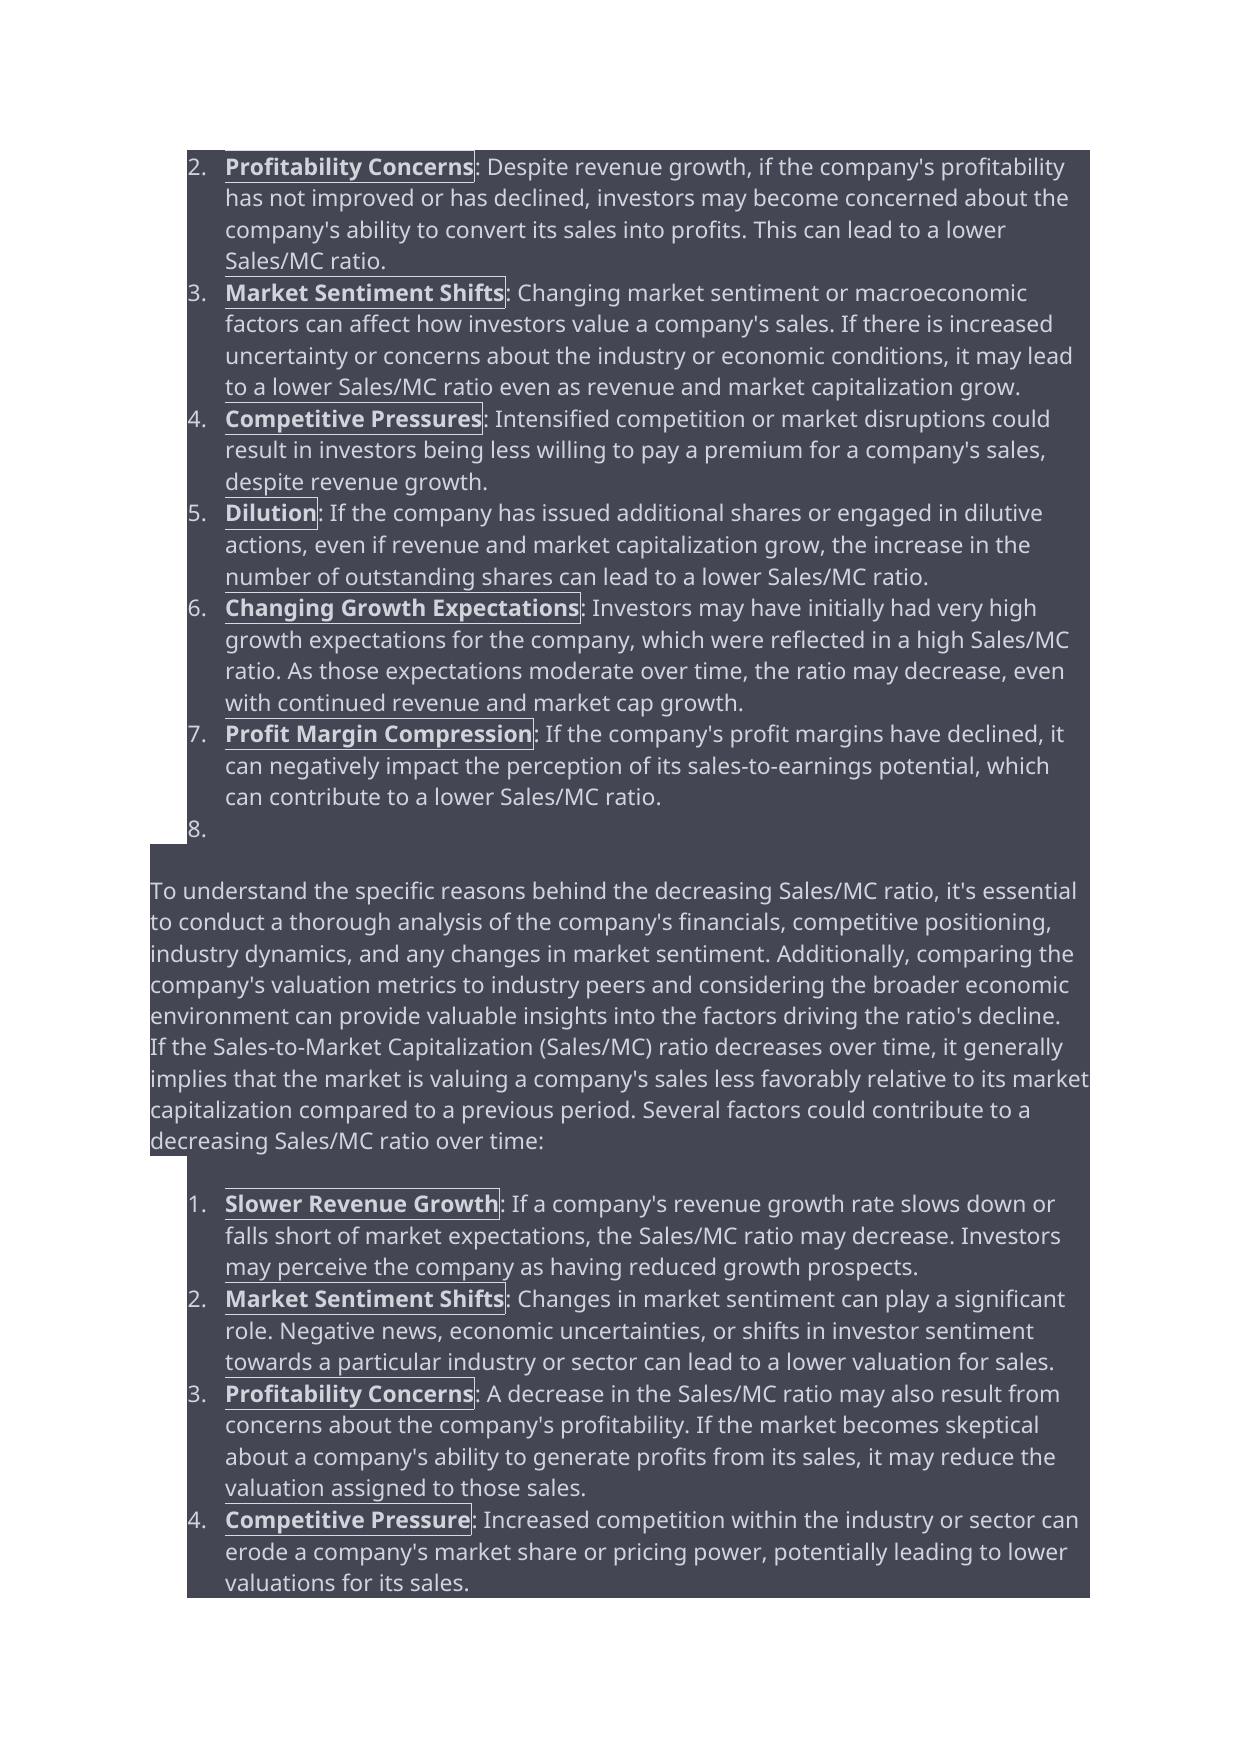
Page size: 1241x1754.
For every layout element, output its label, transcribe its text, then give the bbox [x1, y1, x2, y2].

list Market Sentiment Shifts: Changing market sentiment or macroeconomic factors can affect how investors value a company's sales. If there is increased uncertainty or concerns about the industry or economic conditions, it may lead to a lower Sales/MC ratio even as revenue and market capitalization grow. [187, 276, 1090, 402]
list Dilution: If the company has issued additional shares or engaged in dilutive actions, even if revenue and market capitalization grow, the increase in the number of outstanding shares can lead to a lower Sales/MC ratio. [187, 497, 1090, 592]
list Market Sentiment Shifts: Changes in market sentiment can play a significant role. Negative news, economic uncertainties, or shifts in investor sentiment towards a particular industry or sector can lead to a lower valuation for sales. [187, 1282, 1090, 1377]
list Profit Margin Compression: If the company's profit margins have declined, it can negatively impact the perception of its sales-to-earnings potential, which can contribute to a lower Sales/MC ratio. [187, 718, 1090, 812]
list Profitability Concerns: Despite revenue growth, if the company's profitability has not improved or has declined, investors may become concerned about the company's ability to convert its sales into profits. This can lead to a lower Sales/MC ratio. [187, 150, 1090, 276]
list Slower Revenue Growth: If a company's revenue growth rate slows down or falls short of market expectations, the Sales/MC ratio may decrease. Investors may perceive the company as having reduced growth prospects. [187, 1187, 1090, 1282]
list Changing Growth Expectations: Investors may have initially had very high growth expectations for the company, which were reflected in a high Sales/MC ratio. As those expectations moderate over time, the ratio may decrease, even with continued revenue and market cap growth. [187, 592, 1090, 718]
list Competitive Pressures: Intensified competition or market disruptions could result in investors being less willing to pay a premium for a company's sales, despite revenue growth. [187, 402, 1090, 497]
text To understand the specific reasons behind the decreasing Sales/MC ratio, it's essential to conduct a thorough analysis of the company's financials, competitive positioning, industry dynamics, and any changes in market sentiment. Additionally, comparing the company's valuation metrics to industry peers and considering the broader economic environment can provide valuable insights into the factors driving the ratio's decline. [150, 875, 1090, 1031]
text If the Sales-to-Market Capitalization (Sales/MC) ratio decreases over time, it generally implies that the market is valuing a company's sales less favorably relative to its market capitalization compared to a previous period. Several factors could contribute to a decreasing Sales/MC ratio over time: [150, 1031, 1090, 1156]
list Profitability Concerns: A decrease in the Sales/MC ratio may also result from concerns about the company's profitability. If the market becomes skeptical about a company's ability to generate profits from its sales, it may reduce the valuation assigned to those sales. [187, 1377, 1090, 1503]
list Competitive Pressure: Increased competition within the industry or sector can erode a company's market share or pricing power, potentially leading to lower valuations for its sales. [187, 1503, 1090, 1598]
